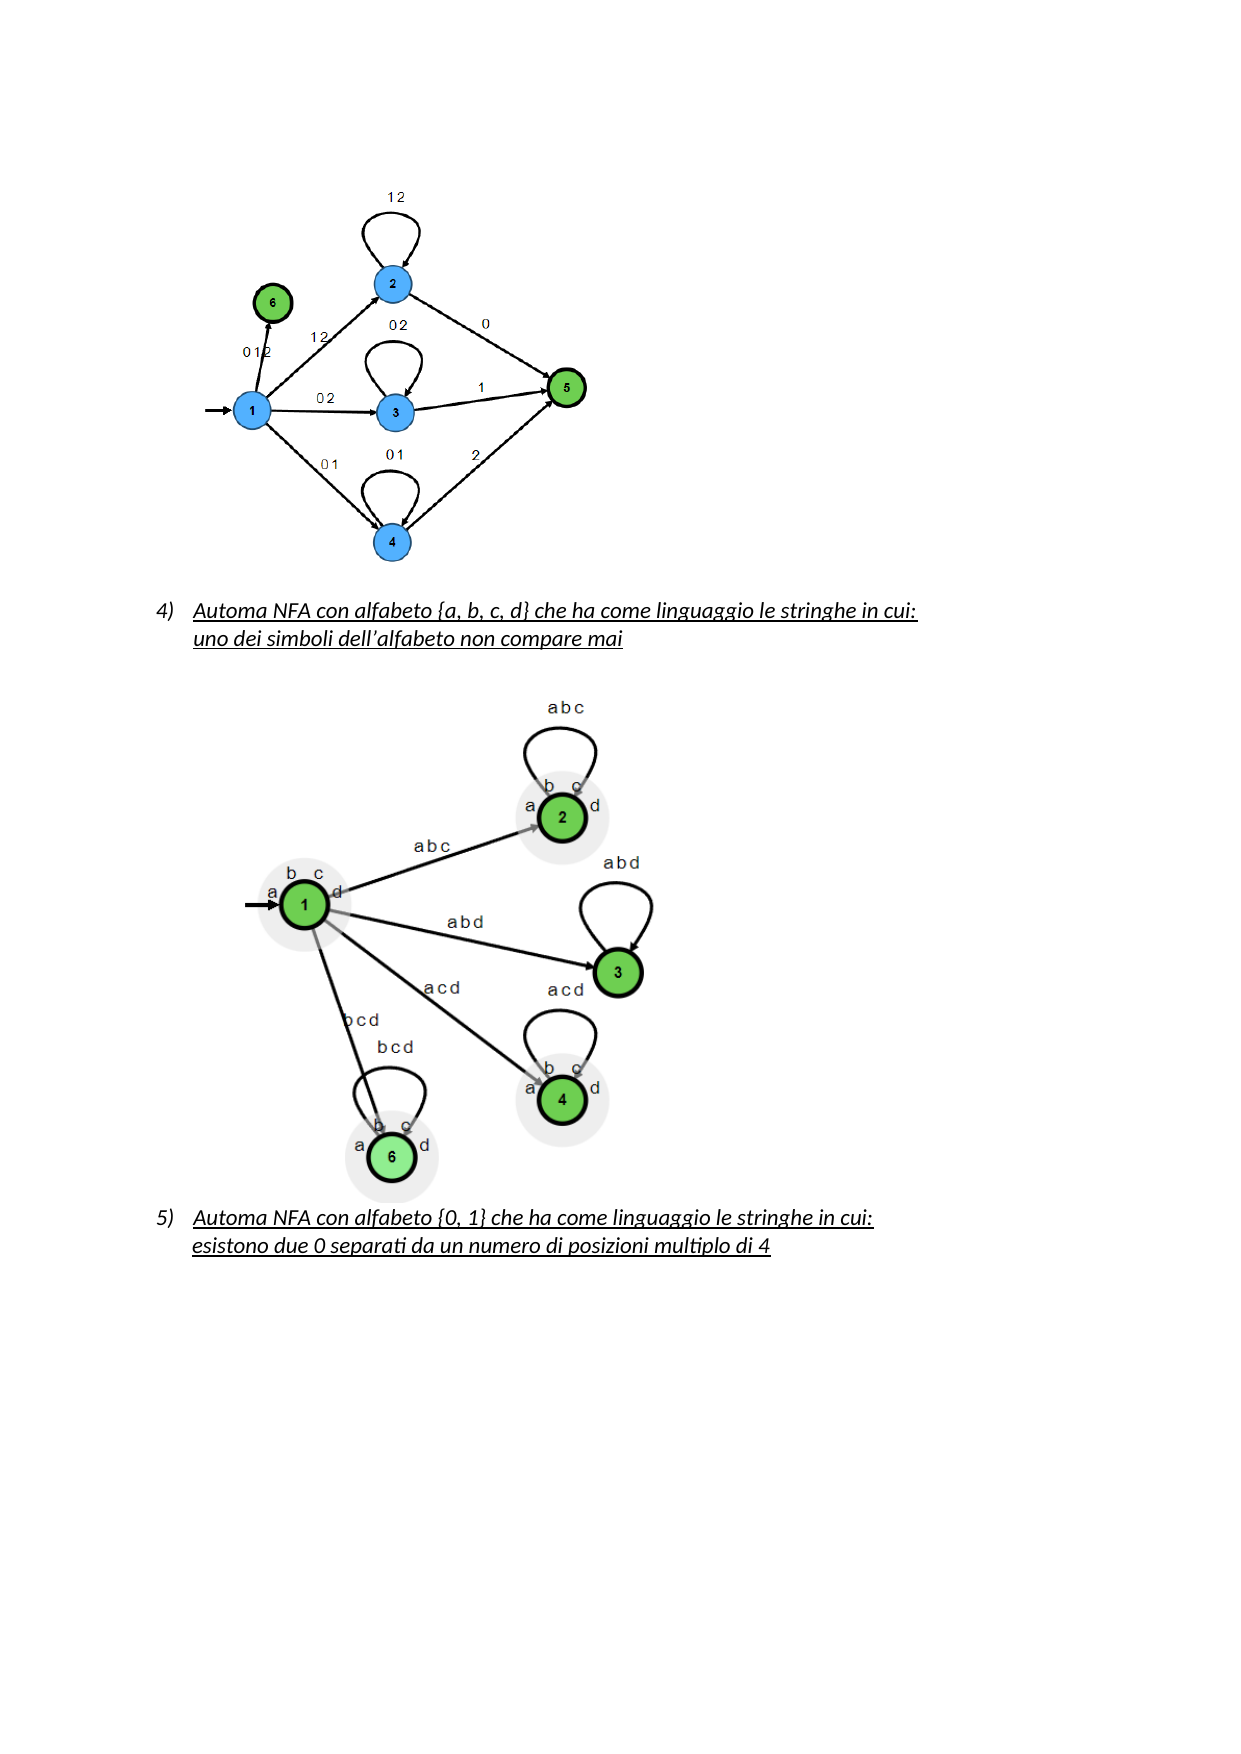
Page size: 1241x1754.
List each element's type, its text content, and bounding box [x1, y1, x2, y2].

picture [193, 680, 770, 1203]
list Automa NFA con alfabeto {a, b, c, d} che ha come linguaggio le stringhe in cui: [156, 596, 1122, 624]
picture [160, 166, 662, 575]
list uno dei simboli dell’alfabeto non compare mai [193, 624, 1122, 652]
text esistono due 0 separati da un numero di posizioni multiplo di 4 [192, 1231, 1122, 1259]
list Automa NFA con alfabeto {0, 1} che ha come linguaggio le stringhe in cui: [156, 1203, 1122, 1231]
